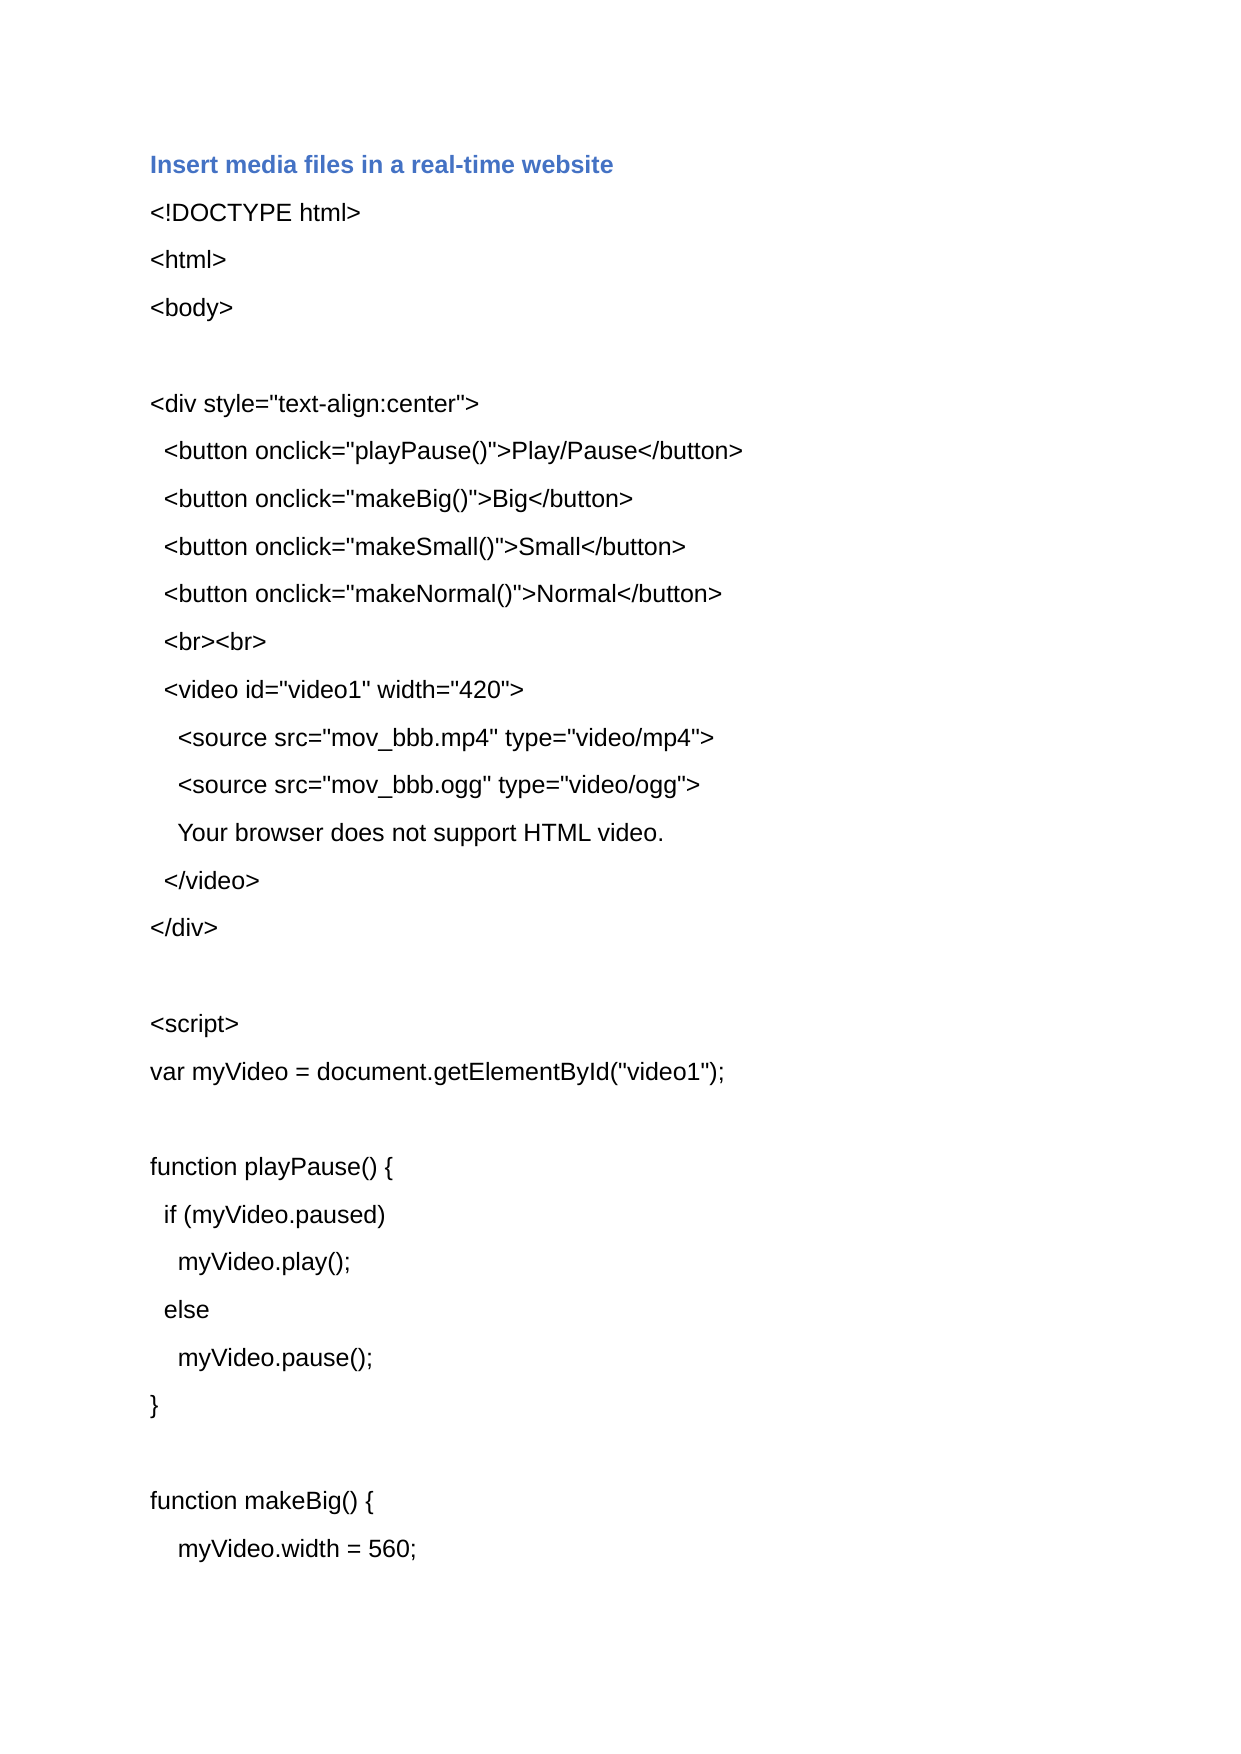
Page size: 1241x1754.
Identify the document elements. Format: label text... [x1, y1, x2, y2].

text <source src="mov_bbb.ogg" type="video/ogg"> [150, 770, 1090, 799]
text Insert media files in a real-time website [150, 150, 1090, 179]
text <br><br> [150, 627, 1090, 656]
text } [150, 1390, 1090, 1419]
text myVideo.pause(); [150, 1343, 1090, 1371]
text <source src="mov_bbb.mp4" type="video/mp4"> [150, 722, 1090, 751]
text function playPause() { [150, 1152, 1090, 1181]
text var myVideo = document.getElementById("video1"); [150, 1056, 1090, 1085]
text <!DOCTYPE html> [150, 198, 1090, 226]
text <button onclick="makeSmall()">Small</button> [150, 532, 1090, 560]
text </div> [150, 913, 1090, 942]
text <video id="video1" width="420"> [150, 675, 1090, 703]
text <div style="text-align:center"> [150, 388, 1090, 417]
text <script> [150, 1009, 1090, 1037]
text <button onclick="makeNormal()">Normal</button> [150, 579, 1090, 608]
text <body> [150, 293, 1090, 322]
text Your browser does not support HTML video. [150, 818, 1090, 847]
text function makeBig() { [150, 1486, 1090, 1514]
text <button onclick="makeBig()">Big</button> [150, 484, 1090, 513]
text myVideo.play(); [150, 1247, 1090, 1276]
text if (myVideo.paused) [150, 1199, 1090, 1228]
text <html> [150, 245, 1090, 274]
text </video> [150, 866, 1090, 894]
text <button onclick="playPause()">Play/Pause</button> [150, 436, 1090, 465]
text myVideo.width = 560; [150, 1533, 1090, 1562]
text else [150, 1295, 1090, 1324]
